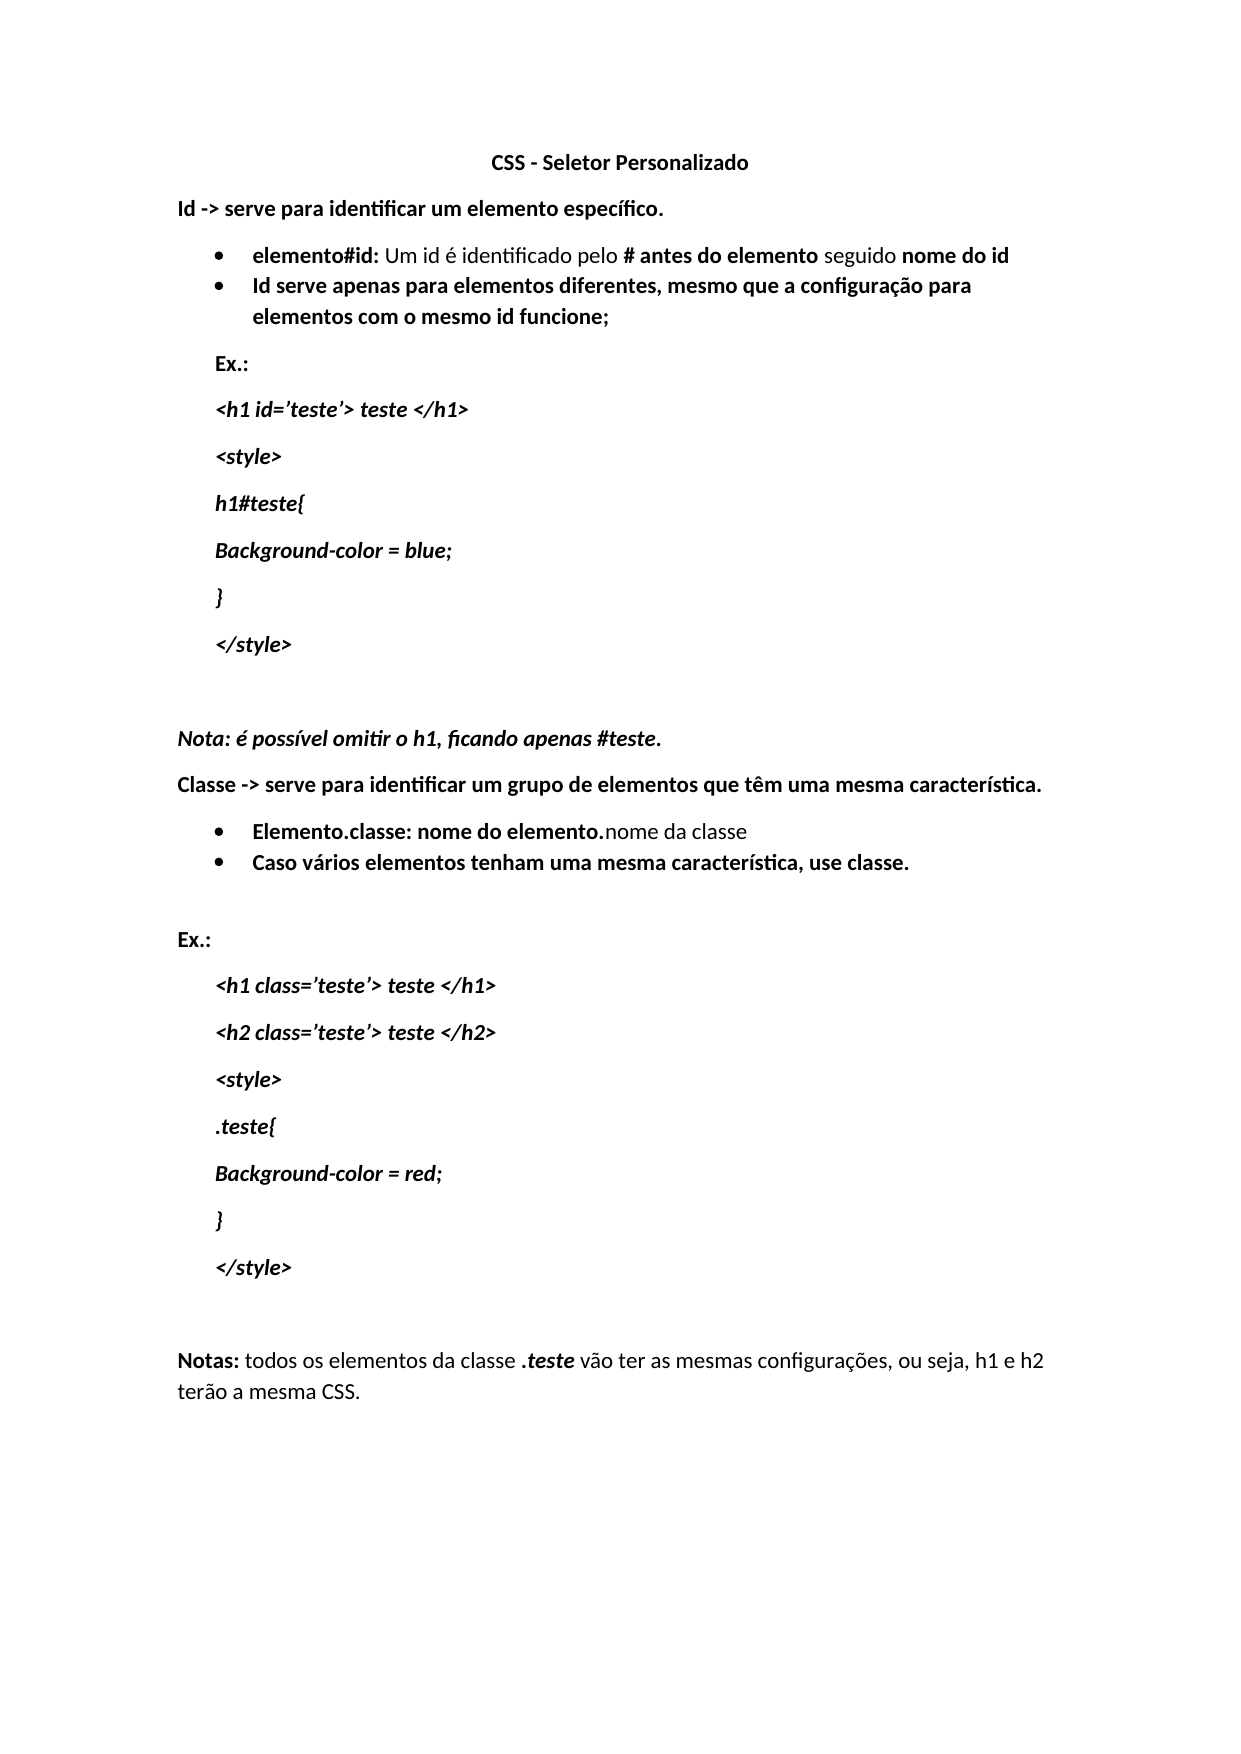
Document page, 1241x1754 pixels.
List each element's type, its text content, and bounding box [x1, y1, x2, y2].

text Nota: é possível omitir o h1, ficando apenas #teste. [177, 724, 1063, 752]
text </style> [215, 630, 1063, 658]
list Elemento.classe: nome do elemento.nome da classe [215, 817, 1063, 845]
list Id serve apenas para elementos diferentes, mesmo que a configuração para elementos com o mesmo id funcione; [215, 272, 1063, 330]
text <h2 class=’teste’> teste </h2> [215, 1018, 1063, 1046]
text <h1 class=’teste’> teste </h1> [215, 972, 1063, 999]
text .teste{ [215, 1112, 1063, 1140]
list Caso vários elementos tenham uma mesma característica, use classe. [215, 848, 1063, 876]
text Background-color = blue; [215, 536, 1063, 564]
text h1#teste{ [215, 489, 1063, 517]
text Ex.: [177, 925, 1063, 953]
text } [215, 583, 1063, 611]
text <h1 id=’teste’> teste </h1> [215, 396, 1063, 423]
text Id -> serve para identificar um elemento específico. [177, 194, 1063, 222]
text Classe -> serve para identificar um grupo de elementos que têm uma mesma característica. [177, 771, 1063, 798]
text Ex.: [215, 349, 1063, 377]
text Notas: todos os elementos da classe .teste vão ter as mesmas configurações, ou seja, h1 e h2 terão a mesma CSS. [177, 1347, 1063, 1405]
text <style> [215, 442, 1063, 470]
text CSS - Seletor Personalizado [177, 148, 1063, 176]
text } [215, 1206, 1063, 1234]
list elemento#id: Um id é identificado pelo # antes do elemento seguido nome do id [215, 241, 1063, 269]
text </style> [215, 1253, 1063, 1281]
text Background-color = red; [215, 1159, 1063, 1187]
text <style> [215, 1065, 1063, 1093]
